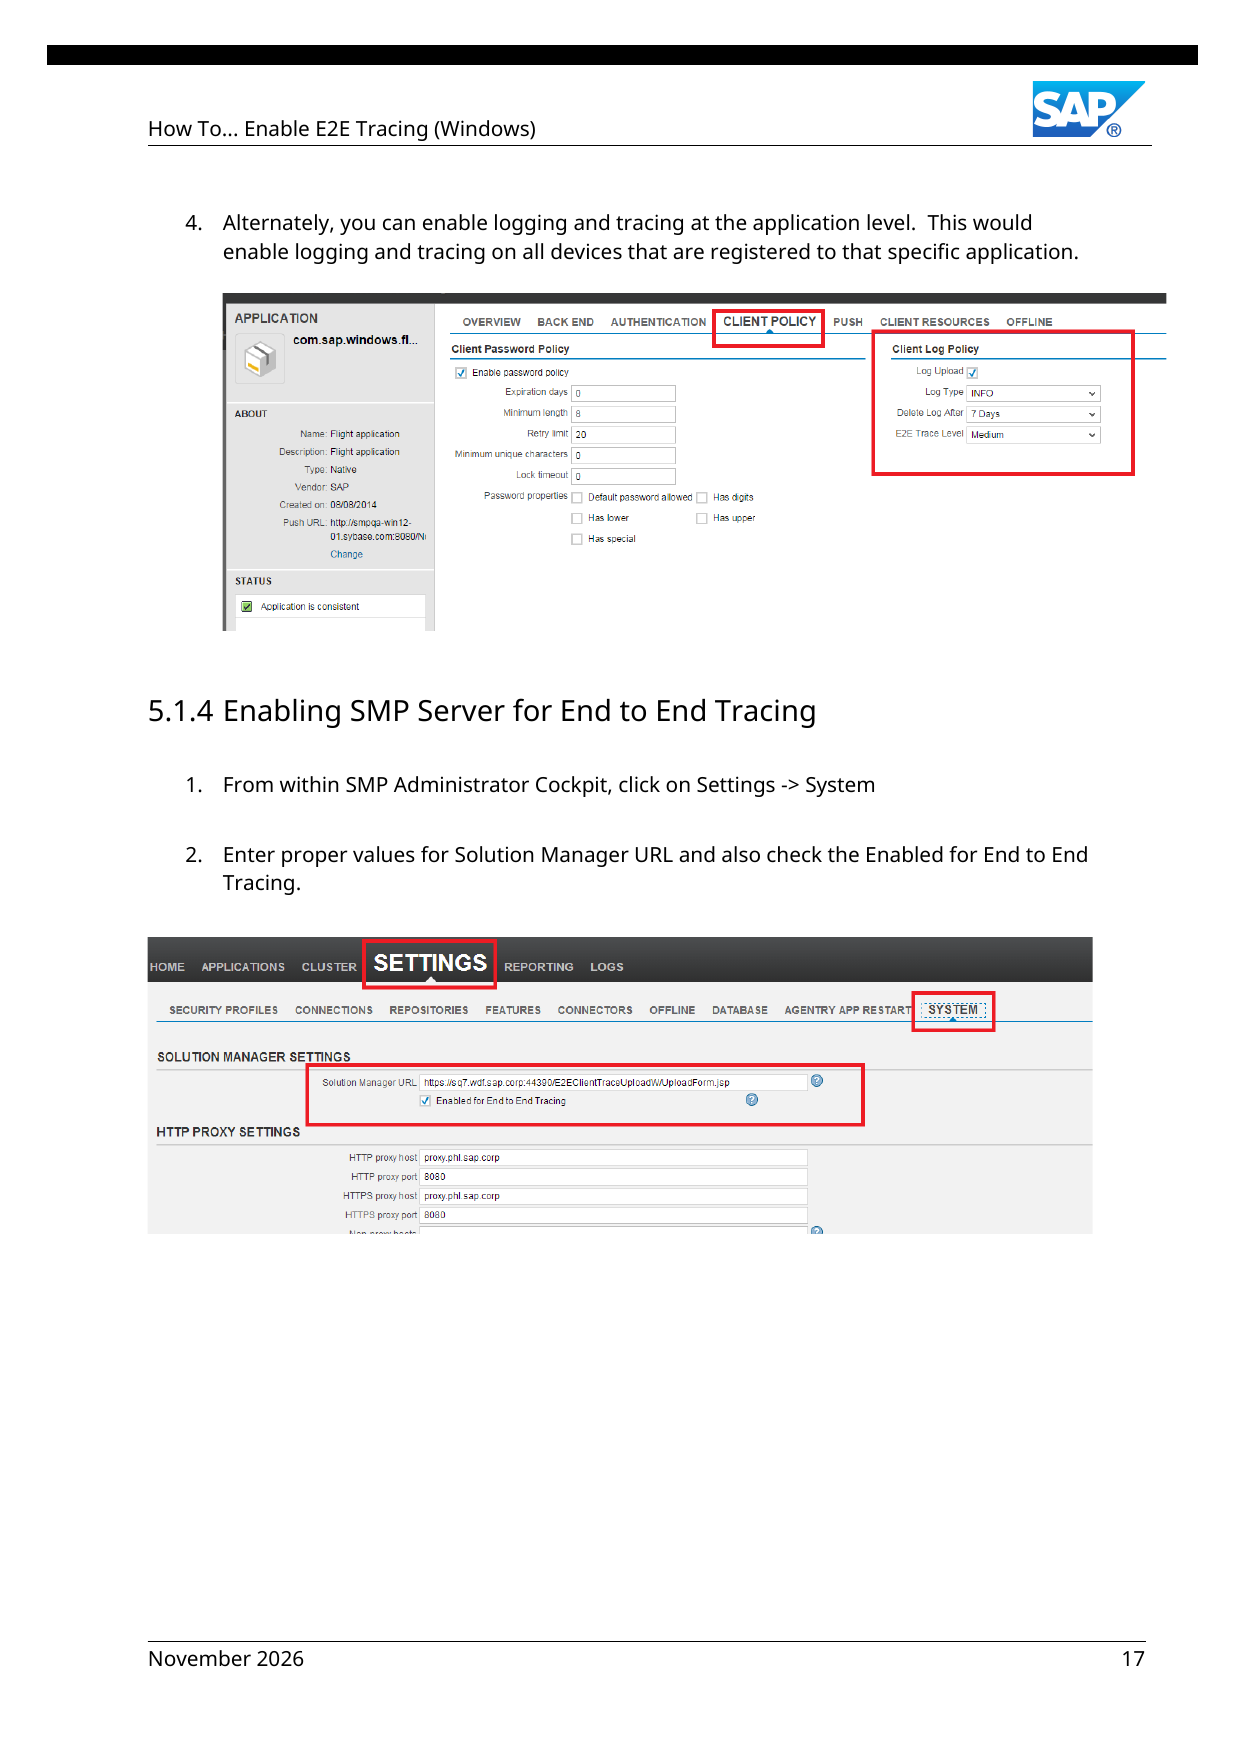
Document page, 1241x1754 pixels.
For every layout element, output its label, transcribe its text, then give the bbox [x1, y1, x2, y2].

subtitle Enabling SMP Server for End to End Tracing [148, 690, 1142, 730]
picture [222, 293, 1167, 631]
list Enter proper values for Solution Manager URL and also check the Enabled for End to End Tracing. [185, 840, 1092, 897]
list From within SMP Administrator Cockpit, click on Settings -> System [185, 771, 1092, 799]
picture [1032, 84, 1146, 137]
list Alternately, you can enable logging and tracing at the application level. This would enable logging and tracing on all devices that are registered to that specific application. [185, 208, 1092, 265]
picture [147, 937, 1093, 1234]
